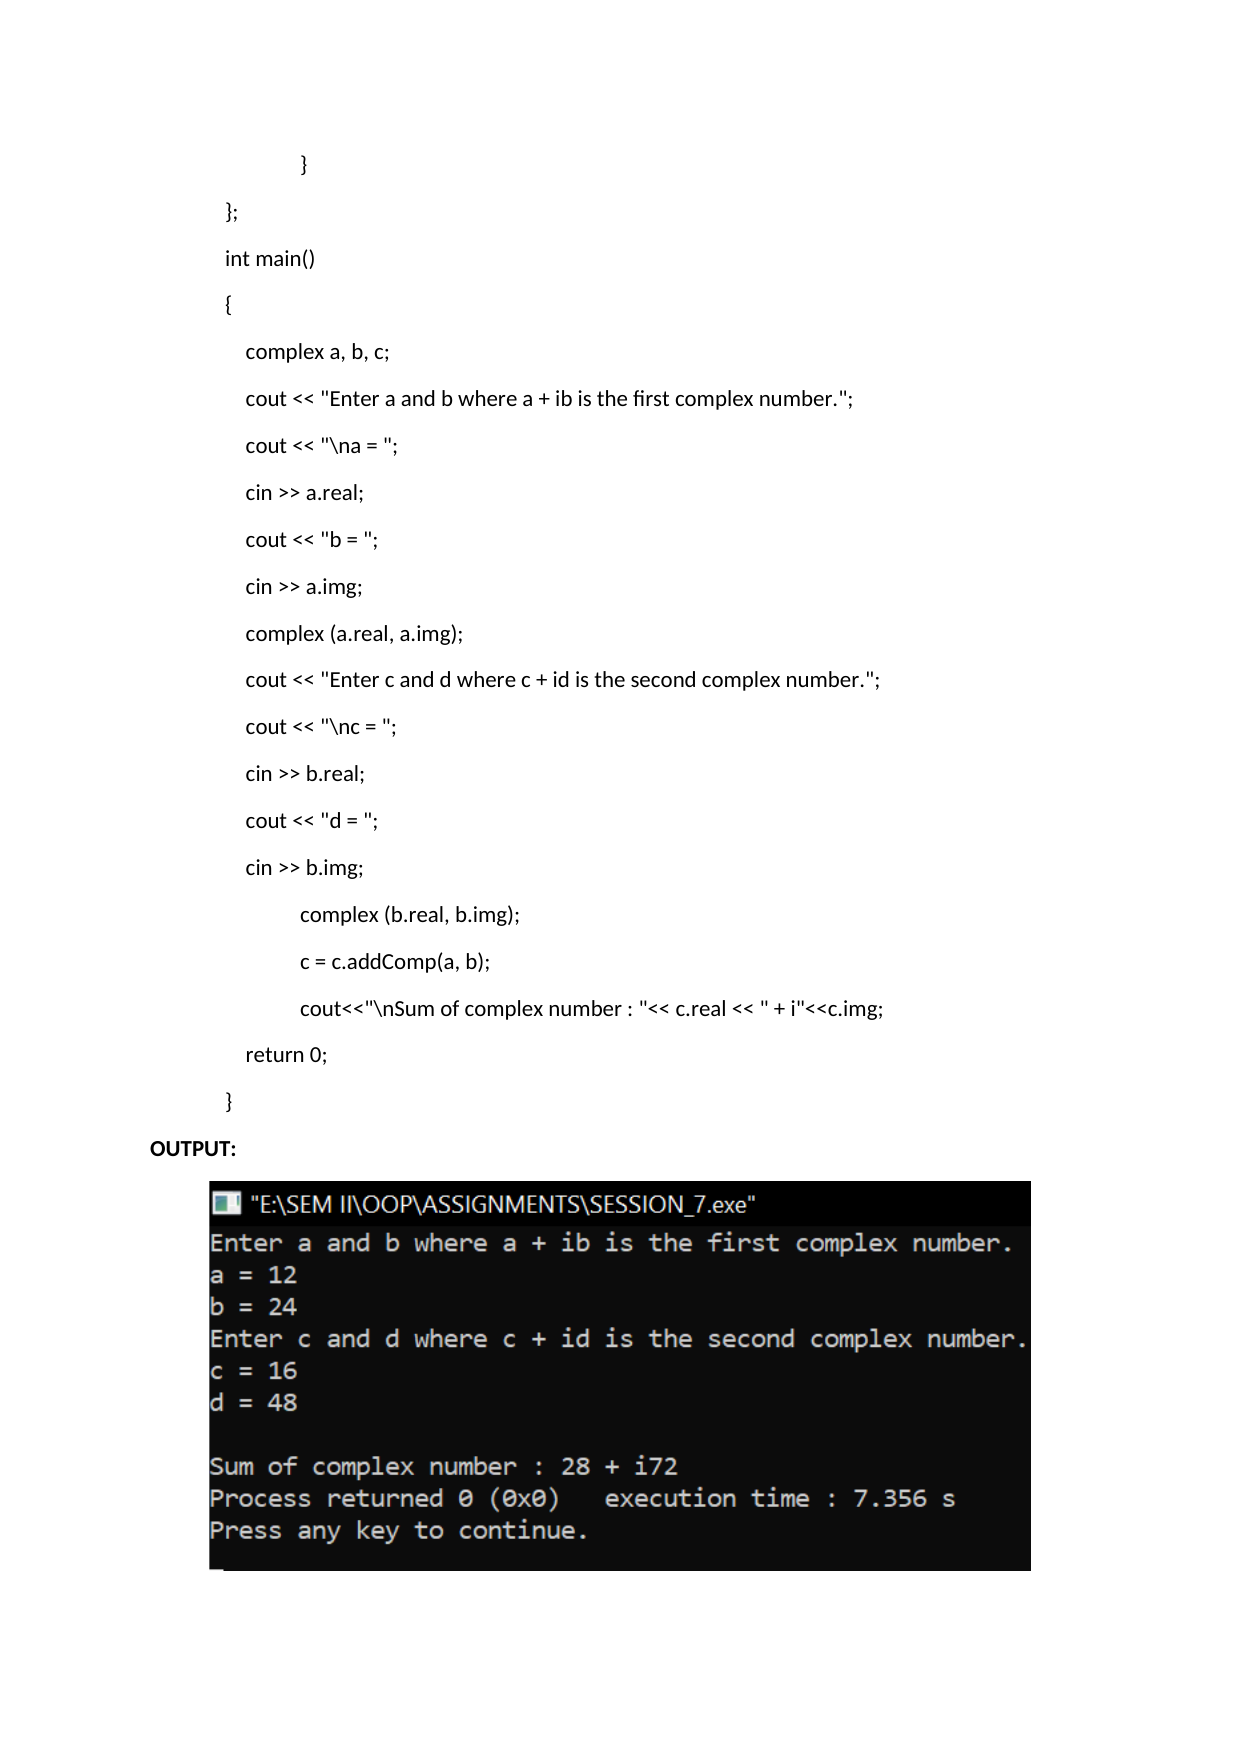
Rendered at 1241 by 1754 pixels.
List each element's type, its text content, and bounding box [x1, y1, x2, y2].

text int main() [225, 244, 1090, 272]
text cin >> b.real; [225, 759, 1090, 787]
text cout<<"\nSum of complex number : "<< c.real << " + i"<<c.img; [225, 994, 1090, 1022]
text cin >> b.img; [225, 853, 1090, 881]
text cout << "b = "; [225, 525, 1090, 553]
picture [209, 1181, 1031, 1571]
text cout << "\na = "; [225, 431, 1090, 459]
text cin >> a.real; [225, 478, 1090, 506]
text }; [225, 197, 1090, 225]
text cout << "d = "; [225, 806, 1090, 834]
text complex (b.real, b.img); [225, 900, 1090, 928]
text } [225, 150, 1090, 178]
text return 0; [225, 1041, 1090, 1069]
text cin >> a.img; [225, 572, 1090, 600]
text c = c.addComp(a, b); [225, 947, 1090, 975]
text OUTPUT: [150, 1134, 1090, 1162]
text cout << "\nc = "; [225, 712, 1090, 741]
text { [225, 291, 1090, 319]
text complex a, b, c; [225, 337, 1090, 366]
text cout << "Enter c and d where c + id is the second complex number."; [225, 666, 1090, 694]
text cout << "Enter a and b where a + ib is the first complex number."; [225, 384, 1090, 412]
text complex (a.real, a.img); [225, 619, 1090, 647]
text } [225, 1087, 1090, 1116]
